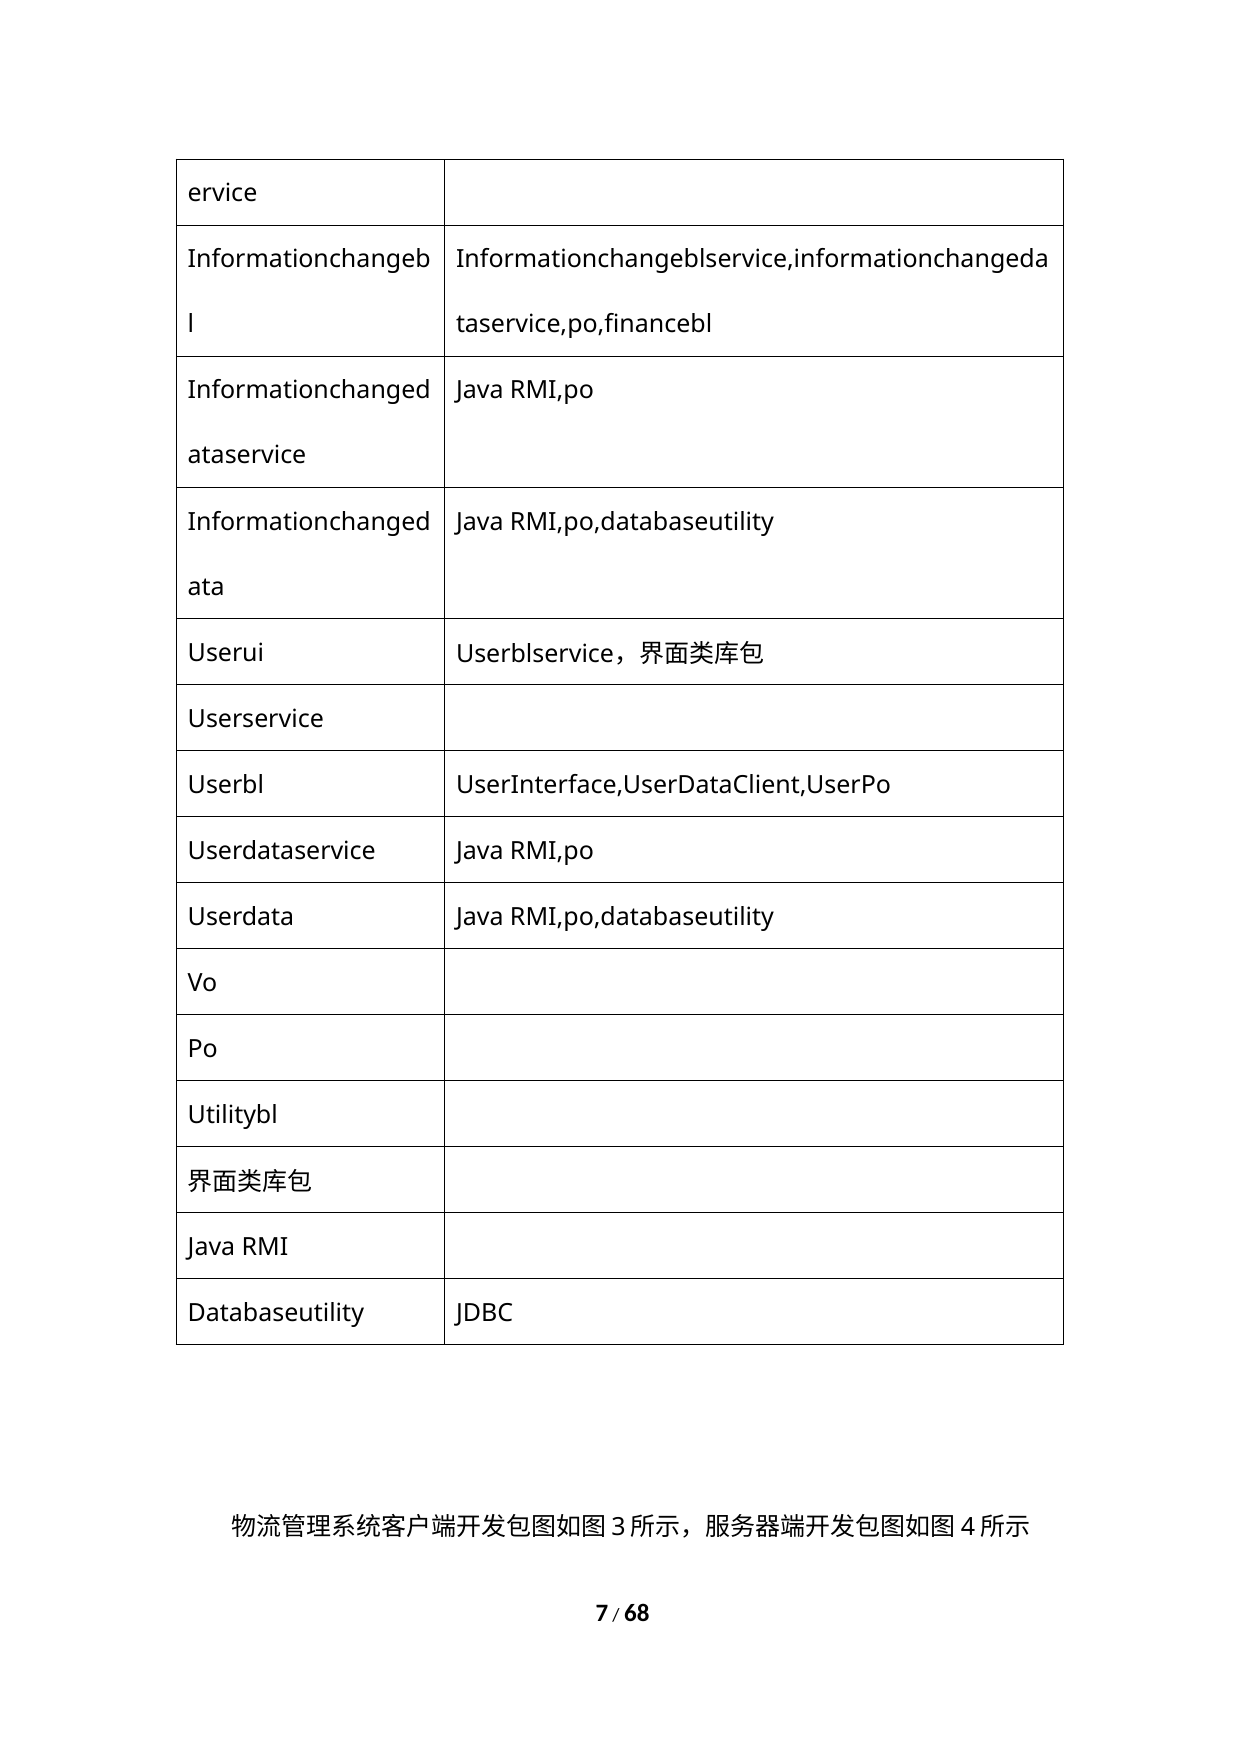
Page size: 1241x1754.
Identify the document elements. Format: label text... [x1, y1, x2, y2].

table_cell Userdataservice [177, 817, 444, 882]
table_cell Informationchangedataservice [177, 357, 444, 487]
table_cell [445, 1213, 1063, 1278]
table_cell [177, 160, 444, 224]
table_cell Userservice [177, 685, 444, 750]
text 物流管理系统客户端开发包图如图3所示，服务器端开发包图如图4所示 [187, 1492, 1053, 1557]
table_cell UserInterface,UserDataClient,UserPo [445, 751, 1063, 816]
table_cell [445, 160, 1063, 224]
table_cell Java RMI,po [445, 817, 1063, 882]
table_cell [445, 949, 1063, 1014]
table_cell JDBC [445, 1279, 1063, 1344]
table_cell Informationchangedata [177, 488, 444, 618]
table_cell Java RMI,po [445, 357, 1063, 487]
table_cell [445, 685, 1063, 750]
table_cell Java RMI,po,databaseutility [445, 488, 1063, 618]
table_cell Userblservice，界面类库包 [445, 619, 1063, 684]
table_cell Userui [177, 619, 444, 684]
table_cell Po [177, 1015, 444, 1080]
table_cell 界面类库包 [177, 1147, 444, 1212]
table_cell Utilitybl [177, 1081, 444, 1146]
table_cell [445, 1147, 1063, 1212]
table_cell Java RMI [177, 1213, 444, 1278]
table_cell Databaseutility [177, 1279, 444, 1344]
table_cell Informationchangeblservice,informationchangedataservice,po,financebl [445, 226, 1063, 356]
table_cell Vo [177, 949, 444, 1014]
table_cell Informationchangebl [177, 226, 444, 356]
table_cell Userdata [177, 883, 444, 948]
table_cell Java RMI,po,databaseutility [445, 883, 1063, 948]
table_cell Userbl [177, 751, 444, 816]
table_cell [445, 1081, 1063, 1146]
table_cell [445, 1015, 1063, 1080]
